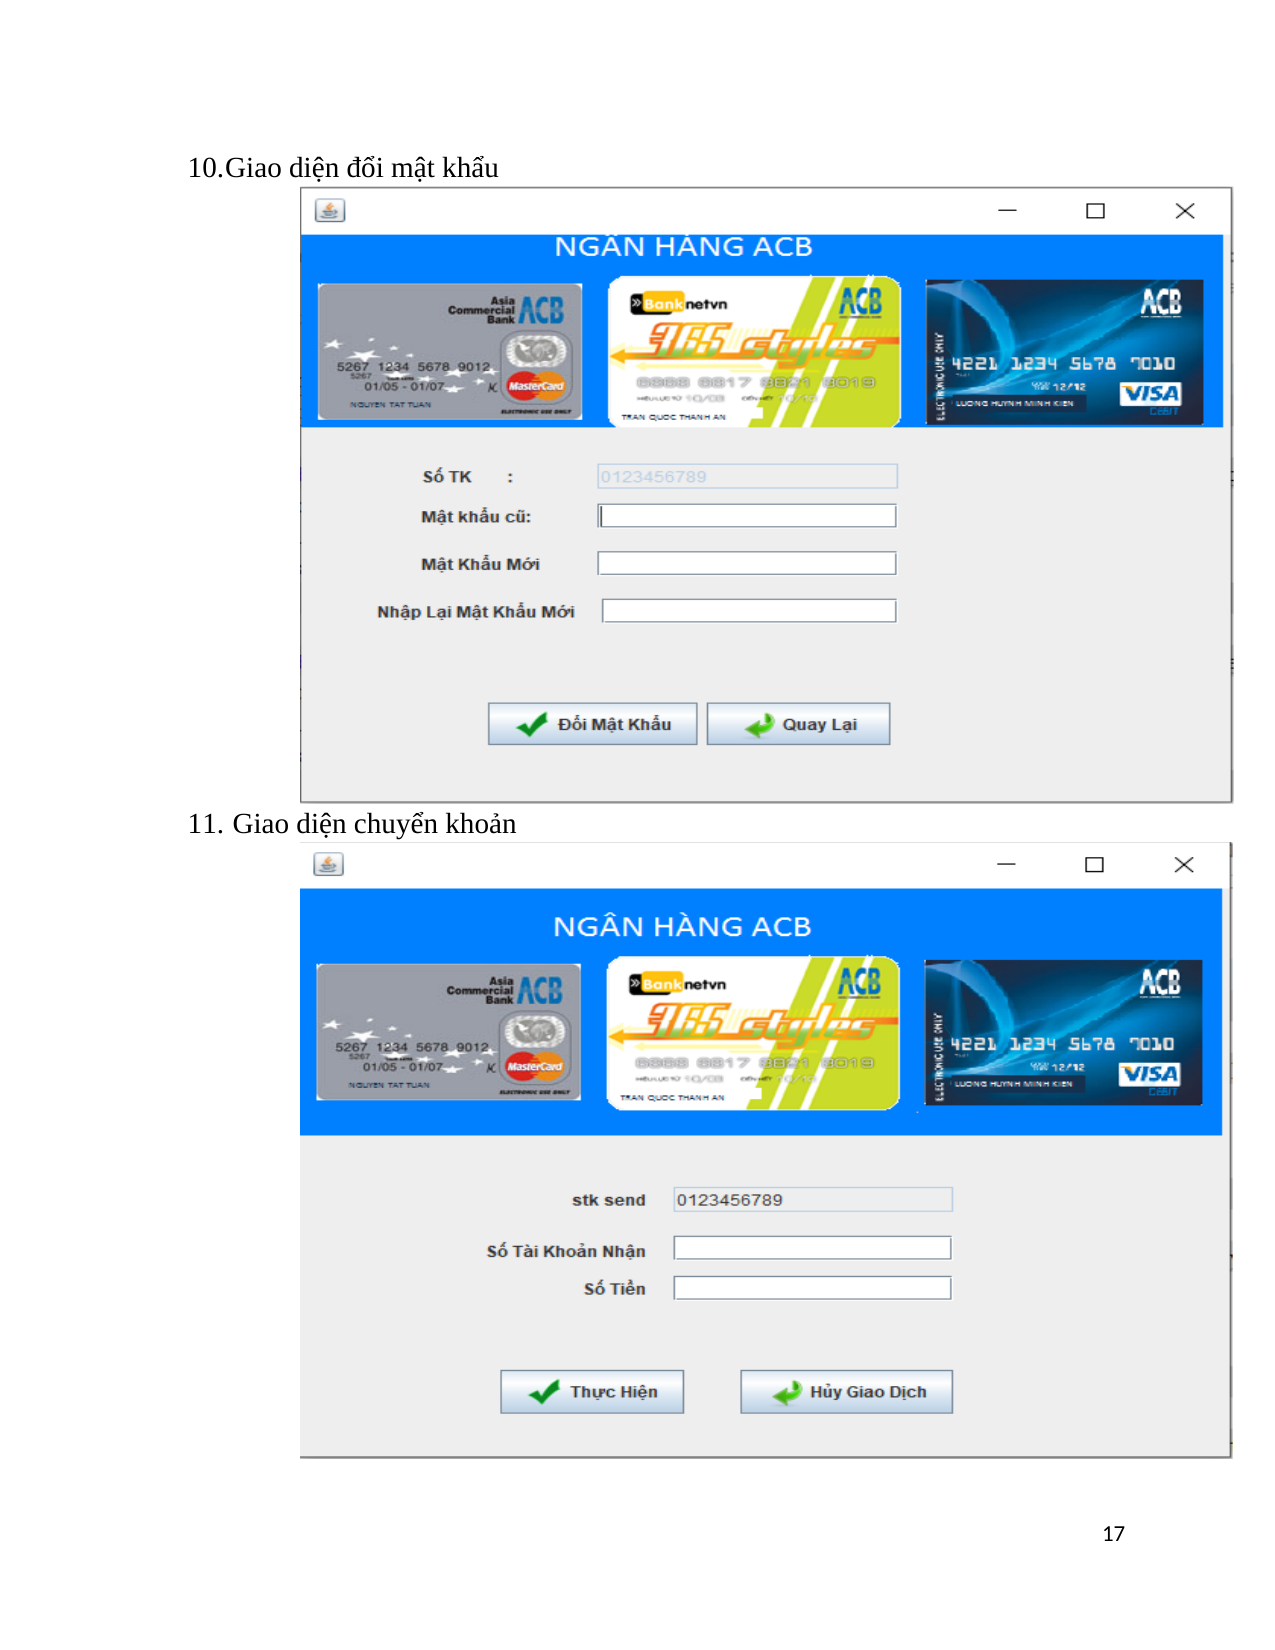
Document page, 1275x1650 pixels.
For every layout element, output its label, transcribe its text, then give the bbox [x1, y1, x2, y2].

picture [300, 186, 1234, 804]
picture [300, 842, 1233, 1459]
list Giao diện chuyển khoản [187, 806, 1125, 839]
list Giao diện đổi mật khẩu [187, 150, 1125, 183]
